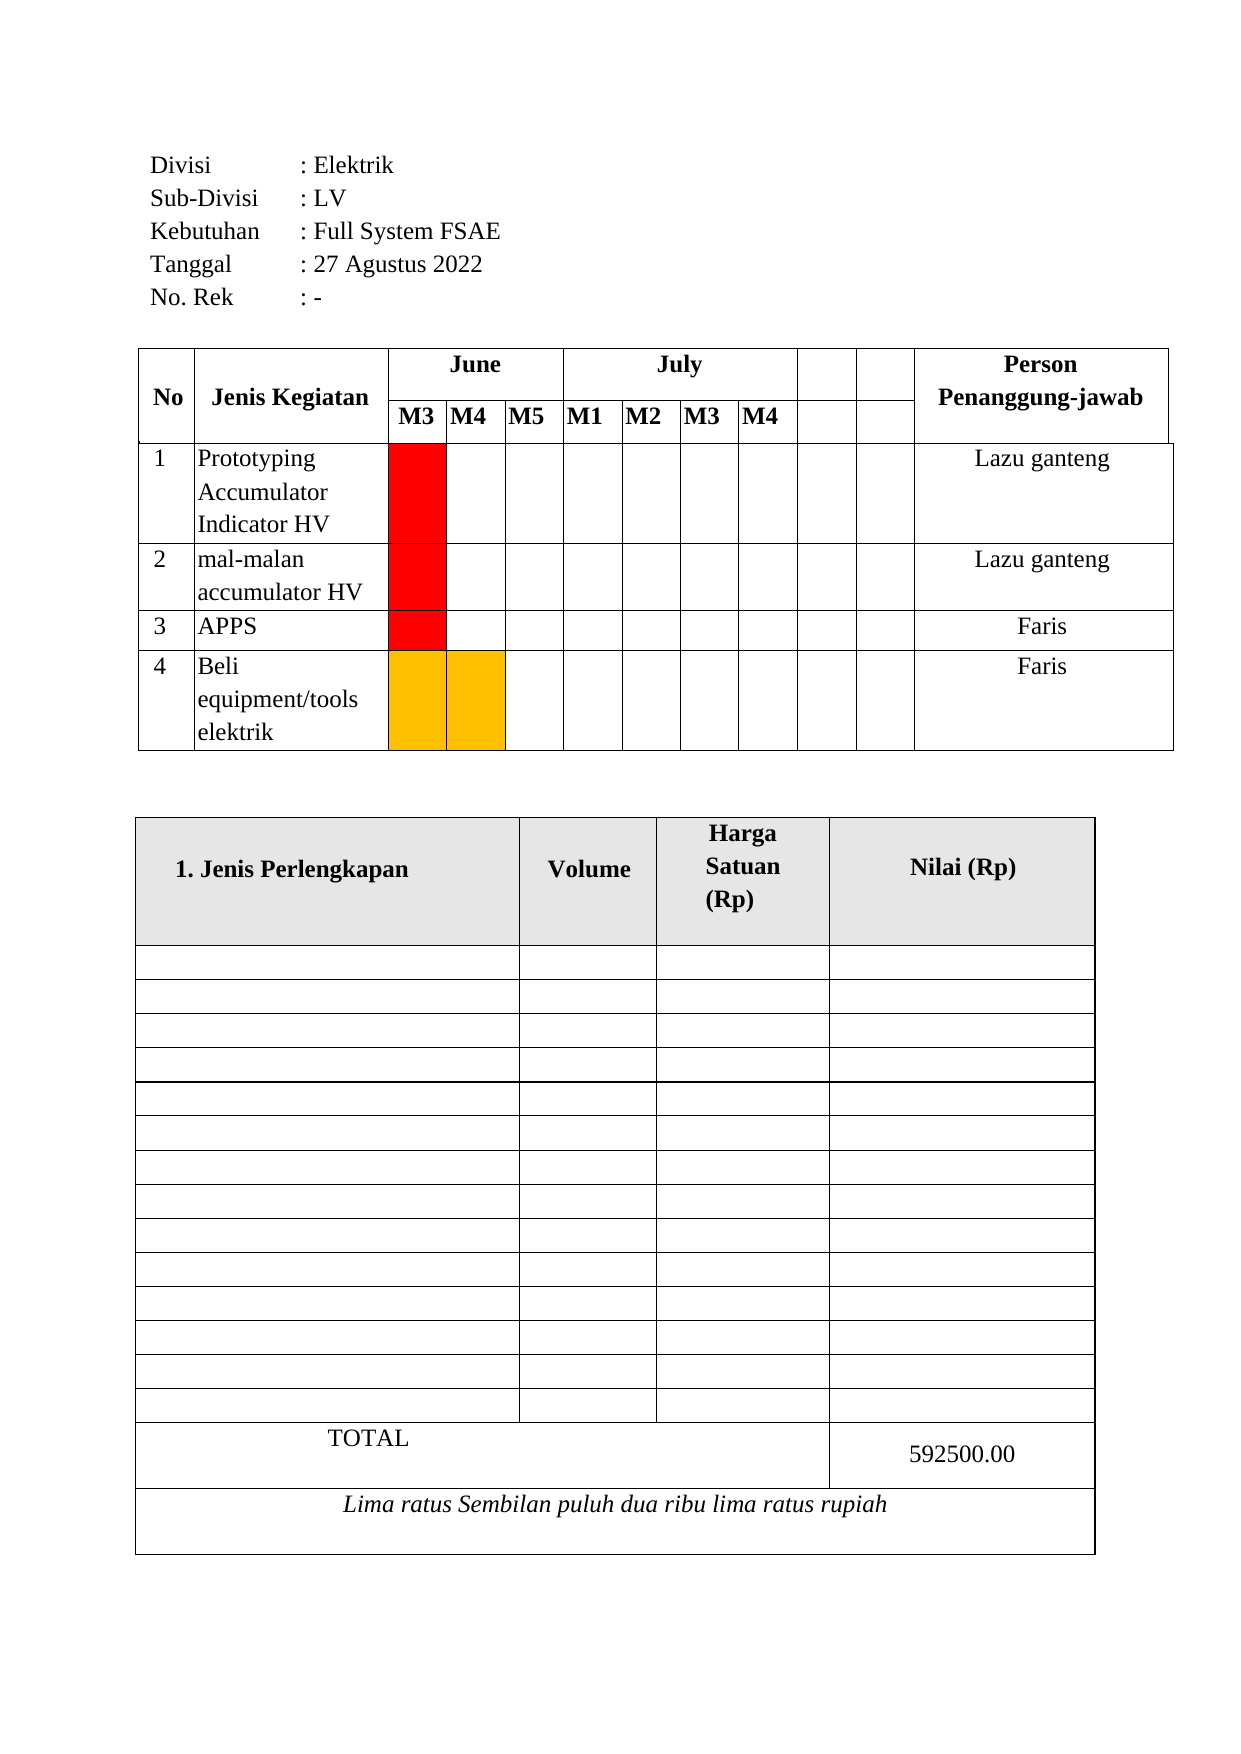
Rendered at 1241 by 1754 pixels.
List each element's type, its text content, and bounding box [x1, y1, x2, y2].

table_header No [139, 349, 194, 442]
table_cell [739, 611, 797, 650]
table_cell M2 [623, 401, 680, 442]
table_cell [830, 1151, 1094, 1183]
text Tanggal : 27 Agustus 2022 [150, 249, 1090, 278]
table_cell [830, 1287, 1094, 1320]
table_cell M4 [447, 401, 505, 442]
table_cell [520, 980, 656, 1013]
table_cell [520, 946, 656, 979]
table_cell [506, 611, 563, 650]
table_cell [681, 651, 738, 750]
table_cell Faris [915, 611, 1173, 650]
table_cell [136, 1253, 519, 1286]
table_header Harga Satuan (Rp) [657, 818, 829, 945]
table_cell Lima ratus Sembilan puluh dua ribu lima ratus rupiah [136, 1489, 1094, 1554]
table_cell [830, 1014, 1094, 1047]
table_cell 592500.00 [830, 1423, 1094, 1488]
table_cell [830, 1185, 1094, 1218]
table_cell Prototyping Accumulator Indicator HV [195, 444, 388, 543]
table_cell [657, 1321, 829, 1354]
table_cell [830, 1219, 1094, 1252]
table_cell 2 [139, 544, 194, 610]
table_cell M4 [739, 401, 797, 442]
table_cell [520, 1083, 656, 1115]
table_cell [520, 1048, 656, 1081]
table_cell [830, 1321, 1094, 1354]
table_cell [564, 444, 622, 543]
table_cell [657, 1253, 829, 1286]
table_cell [520, 1116, 656, 1149]
table_cell [623, 444, 680, 543]
table_cell Lazu ganteng [915, 544, 1173, 610]
table_cell [506, 444, 563, 543]
table_cell M3 [681, 401, 738, 442]
table_cell [520, 1287, 656, 1320]
table_cell [798, 651, 856, 750]
table_cell [657, 1287, 829, 1320]
table_cell [136, 946, 519, 979]
table_cell M3 [389, 401, 446, 442]
table_cell [389, 611, 446, 650]
text Divisi : Elektrik [150, 150, 1090, 179]
table_cell [136, 980, 519, 1013]
table_cell [520, 1321, 656, 1354]
table_cell [739, 544, 797, 610]
table_cell [830, 946, 1094, 979]
table_cell Lazu ganteng [915, 444, 1173, 543]
table_cell [623, 544, 680, 610]
table_cell [657, 1355, 829, 1388]
table_cell [830, 1116, 1094, 1149]
table_cell [564, 651, 622, 750]
table_cell [520, 1355, 656, 1388]
table_cell [798, 401, 856, 442]
table_cell [520, 1185, 656, 1218]
table_cell mal-malan accumulator HV [195, 544, 388, 610]
table_cell [857, 401, 914, 442]
table_cell [657, 1048, 829, 1081]
table_cell [657, 1389, 829, 1422]
table_cell [520, 1014, 656, 1047]
table_cell [657, 1219, 829, 1252]
table_cell [681, 611, 738, 650]
text Kebutuhan : Full System FSAE [150, 216, 1090, 245]
table_cell [830, 980, 1094, 1013]
table_cell [136, 1151, 519, 1183]
table_cell M1 [564, 401, 622, 442]
table_header Volume [520, 818, 656, 945]
table_cell [136, 1389, 519, 1422]
table_cell [857, 651, 914, 750]
table_cell [447, 544, 505, 610]
table_cell [389, 651, 446, 750]
table_cell [830, 1389, 1094, 1422]
table_cell [830, 1253, 1094, 1286]
table_cell [657, 1014, 829, 1047]
table_header Person Penanggung-jawab [915, 349, 1168, 442]
table_cell [136, 1014, 519, 1047]
table_cell [136, 1355, 519, 1388]
table_cell [657, 980, 829, 1013]
table_cell 4 [139, 651, 194, 750]
table_cell [136, 1321, 519, 1354]
table_cell [506, 651, 563, 750]
table_cell [136, 1083, 519, 1115]
text No. Rek : - [150, 282, 1090, 311]
table_cell [657, 1185, 829, 1218]
table_header Jenis Kegiatan [195, 349, 388, 442]
table_cell [447, 444, 505, 543]
table_cell [136, 1287, 519, 1320]
table_cell [564, 544, 622, 610]
table_cell [830, 1083, 1094, 1115]
table_cell [564, 611, 622, 650]
table_cell [520, 1219, 656, 1252]
table_cell [657, 1083, 829, 1115]
table_header [798, 349, 856, 400]
table_header [857, 349, 914, 400]
table_cell [798, 544, 856, 610]
table_cell [857, 611, 914, 650]
table_cell [623, 611, 680, 650]
table_cell M5 [506, 401, 563, 442]
table_cell [657, 1151, 829, 1183]
table_cell [830, 1355, 1094, 1388]
table_cell Faris [915, 651, 1173, 750]
table_cell [798, 444, 856, 543]
table_header 1. Jenis Perlengkapan [136, 818, 519, 945]
text Sub-Divisi : LV [150, 183, 1090, 212]
table_cell [830, 1048, 1094, 1081]
table_header Nilai (Rp) [830, 818, 1094, 945]
table_cell [857, 444, 914, 543]
table_cell [657, 1116, 829, 1149]
table_header July [564, 349, 797, 400]
table_cell 3 [139, 611, 194, 650]
table_cell [506, 544, 563, 610]
table_cell [136, 1116, 519, 1149]
table_cell [657, 946, 829, 979]
table_cell [136, 1219, 519, 1252]
table_cell [681, 544, 738, 610]
table_cell [739, 444, 797, 543]
table_cell [857, 544, 914, 610]
table_cell [447, 651, 505, 750]
table_cell [389, 444, 446, 543]
table_cell [389, 544, 446, 610]
table_cell [739, 651, 797, 750]
table_cell TOTAL [136, 1423, 829, 1488]
table_cell [681, 444, 738, 543]
table_cell [798, 611, 856, 650]
table_cell [520, 1253, 656, 1286]
table_cell APPS [195, 611, 388, 650]
table_cell [623, 651, 680, 750]
table_cell [520, 1151, 656, 1183]
table_cell [136, 1048, 519, 1081]
table_cell 1 [139, 444, 194, 543]
table_cell [136, 1185, 519, 1218]
table_header June [389, 349, 563, 400]
table_cell Beli equipment/tools elektrik [195, 651, 388, 750]
table_cell [447, 611, 505, 650]
table_cell [520, 1389, 656, 1422]
